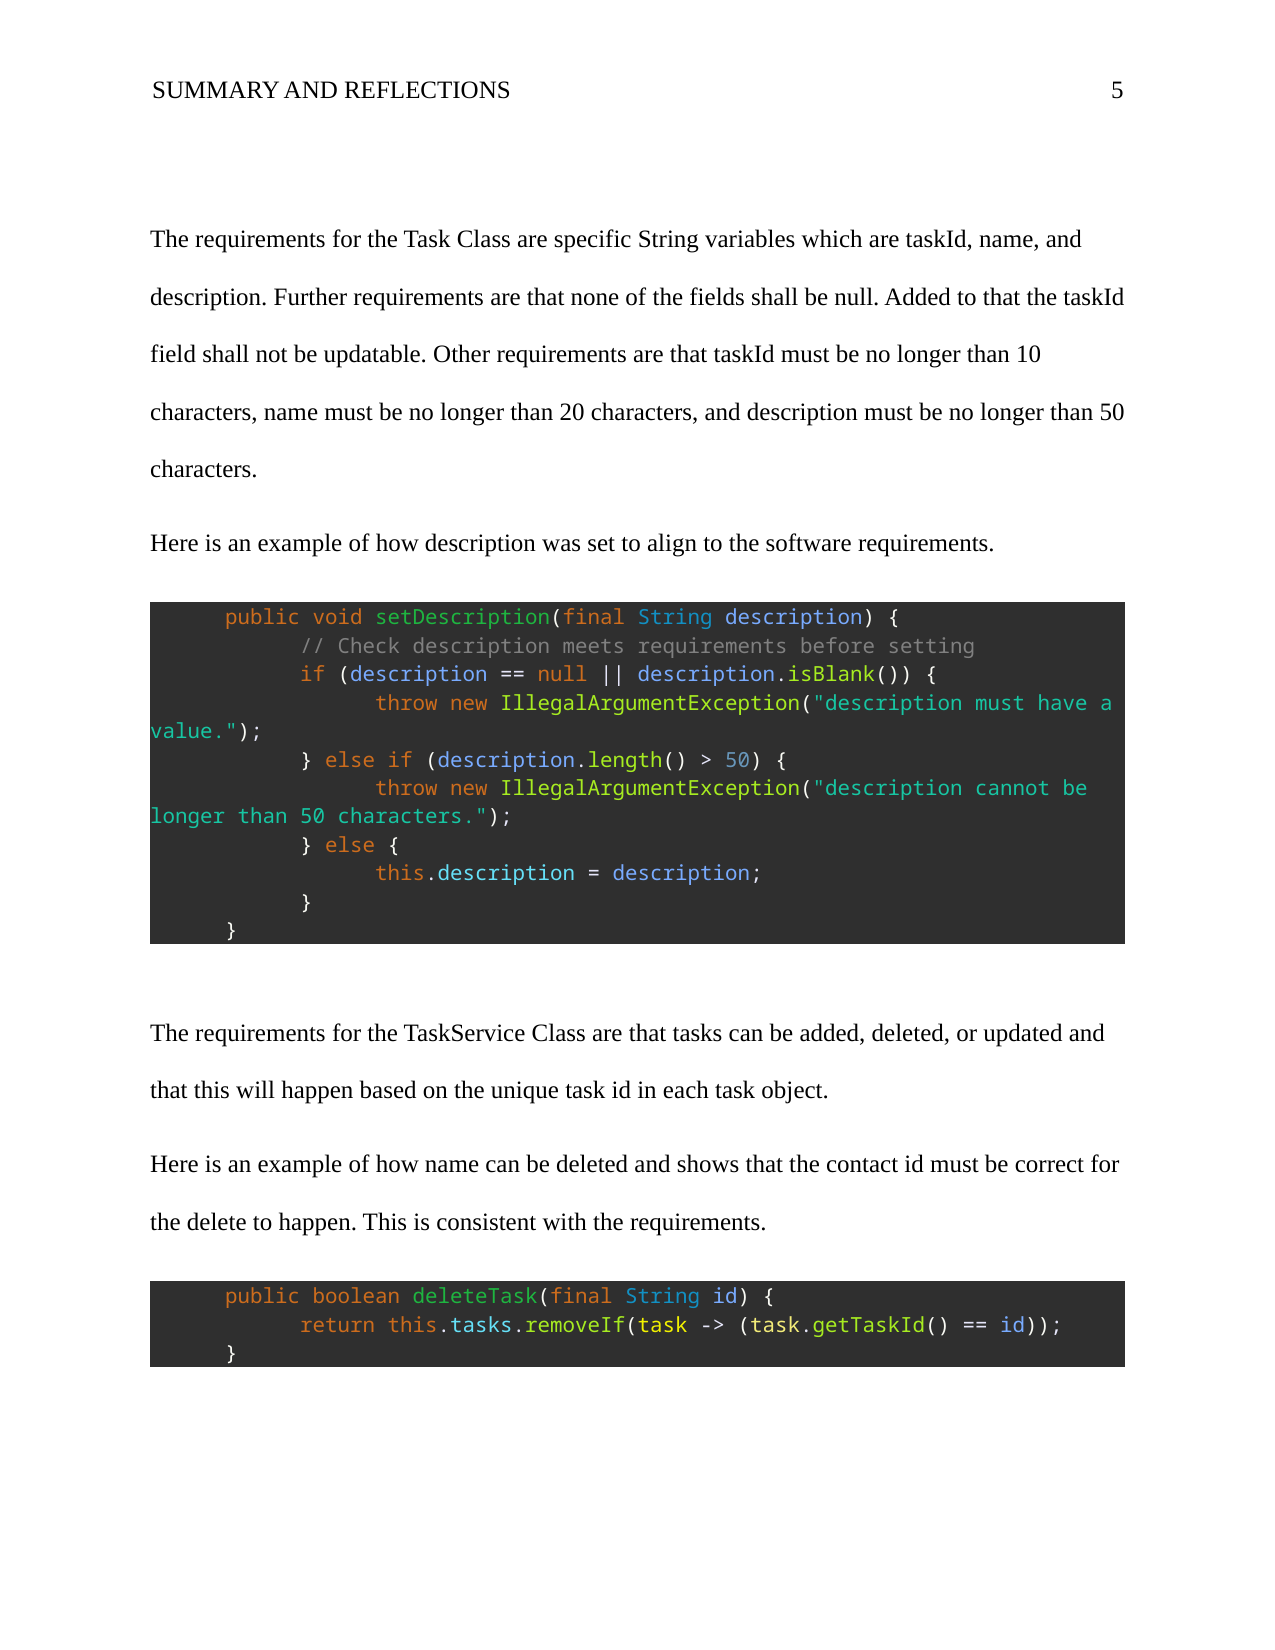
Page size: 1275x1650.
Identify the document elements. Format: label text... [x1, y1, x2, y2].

text } [150, 915, 1125, 944]
text Here is an example of how description was set to align to the software requirements. [150, 528, 1125, 557]
text } [150, 1338, 1125, 1367]
text return this.tasks.removeIf(task -> (task.getTaskId() == id)); [150, 1310, 1125, 1338]
text this.description = description; [150, 858, 1125, 887]
text // Check description meets requirements before setting [150, 631, 1125, 659]
text throw new IllegalArgumentException("description must have a value."); [150, 688, 1125, 745]
text The requirements for the Task Class are specific String variables which are taskId, name, and description. Further requirements are that none of the fields shall be null. Added to that the taskId field shall not be updatable. Other requirements are that taskId must be no longer than 10 characters, name must be no longer than 20 characters, and description must be no longer than 50 characters. [150, 224, 1125, 483]
text } else if (description.length() > 50) { [150, 745, 1125, 773]
text if (description == null || description.isBlank()) { [150, 659, 1125, 688]
text public boolean deleteTask(final String id) { [150, 1281, 1125, 1310]
text throw new IllegalArgumentException("description cannot be longer than 50 characters."); [150, 773, 1125, 830]
text Here is an example of how name can be deleted and shows that the contact id must be correct for the delete to happen. This is consistent with the requirements. [150, 1149, 1125, 1236]
text public void setDescription(final String description) { [150, 602, 1125, 631]
text } [150, 887, 1125, 915]
text The requirements for the TaskService Class are that tasks can be added, deleted, or updated and that this will happen based on the unique task id in each task object. [150, 1018, 1125, 1104]
text } else { [150, 830, 1125, 858]
